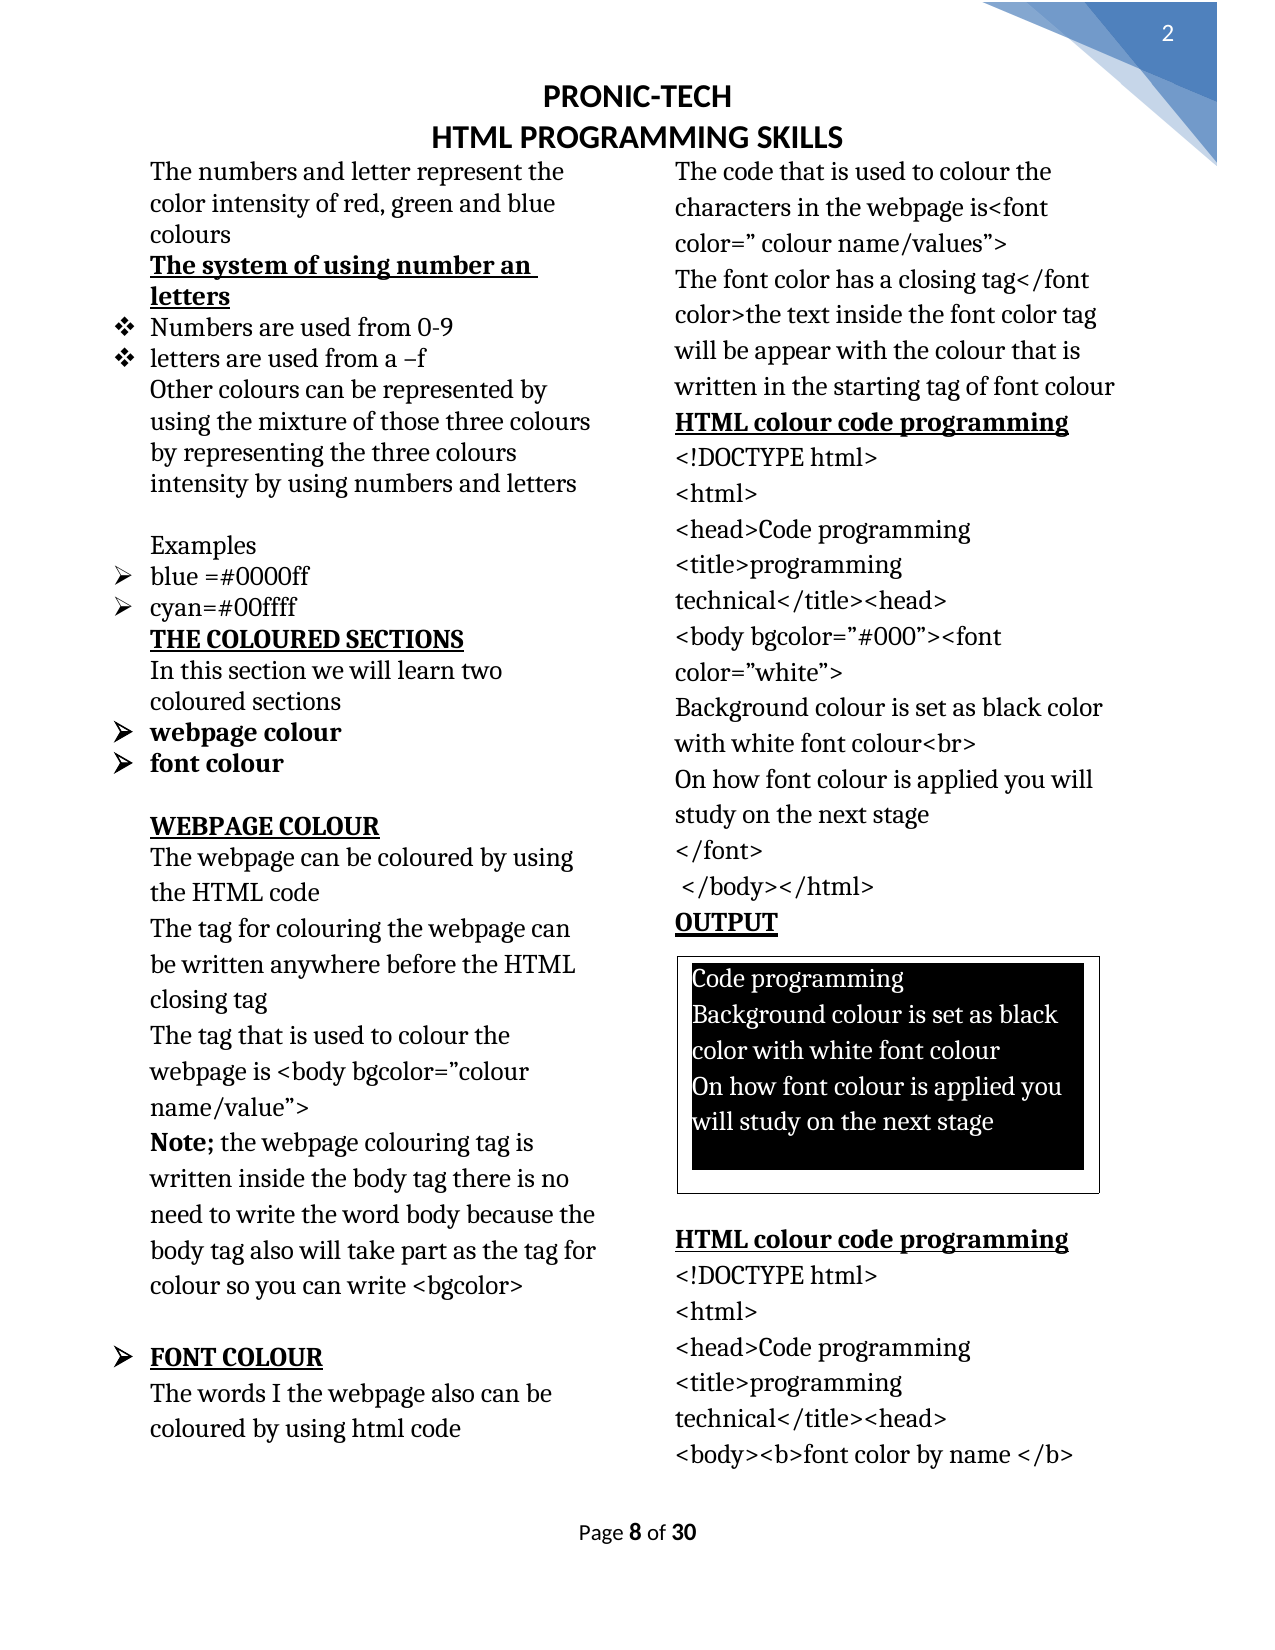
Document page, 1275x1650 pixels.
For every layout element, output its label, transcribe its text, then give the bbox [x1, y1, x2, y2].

list Numbers are used from 0-9 [112, 312, 600, 343]
text The numbers and letter represent the color intensity of red, green and blue colours [150, 156, 600, 250]
list webpage colour [112, 717, 600, 748]
text Examples [150, 530, 600, 561]
list cyan=#00ffff [112, 592, 600, 624]
text OUTPUT [675, 907, 1125, 970]
list letters are used from a –f [112, 343, 600, 374]
text </font> [675, 835, 1125, 866]
text The tag that is used to colour the webpage is <body bgcolor=”colour name/value”> [150, 1020, 600, 1123]
text The tag for colouring the webpage can be written anywhere before the HTML closing tag [150, 913, 600, 1016]
text The code that is used to colour the characters in the webpage is<font color=” colour name/values”> [675, 156, 1125, 259]
text Other colours can be represented by using the mixture of those three colours by representing the three colours intensity by using numbers and letters [150, 374, 600, 499]
text <body bgcolor=”#000”><font color=”white”> [675, 621, 1125, 688]
text Note; the webpage colouring tag is written inside the body tag there is no need to write the word body because the body tag also will take part as the tag for colour so you can write <bgcolor> [150, 1127, 600, 1302]
text Background colour is set as black color with white font colour<br> [675, 692, 1125, 759]
text <html> [675, 478, 1125, 509]
text The words I the webpage also can be coloured by using html code [150, 1378, 600, 1444]
text </body></html> [675, 871, 1125, 902]
text The font color has a closing tag</font color>the text inside the font color tag will be appear with the colour that is written in the starting tag of font colour [675, 264, 1125, 402]
picture [979, 2, 1217, 166]
text WEBPAGE COLOUR [150, 811, 600, 842]
text The system of using number an letters [150, 250, 600, 312]
list blue =#0000ff [112, 561, 600, 592]
text <title>programming technical</title><head> [675, 549, 1125, 616]
list THE COLOURED SECTIONS [150, 624, 600, 655]
text The webpage can be coloured by using the HTML code [150, 842, 600, 908]
text HTML colour code programming <!DOCTYPE html> [675, 407, 1125, 473]
text On how font colour is applied you will study on the next stage [675, 764, 1125, 831]
text In this section we will learn two coloured sections [150, 655, 600, 717]
list FONT COLOUR [112, 1342, 600, 1373]
text <head>Code programming [675, 514, 1125, 545]
list font colour [112, 748, 600, 779]
